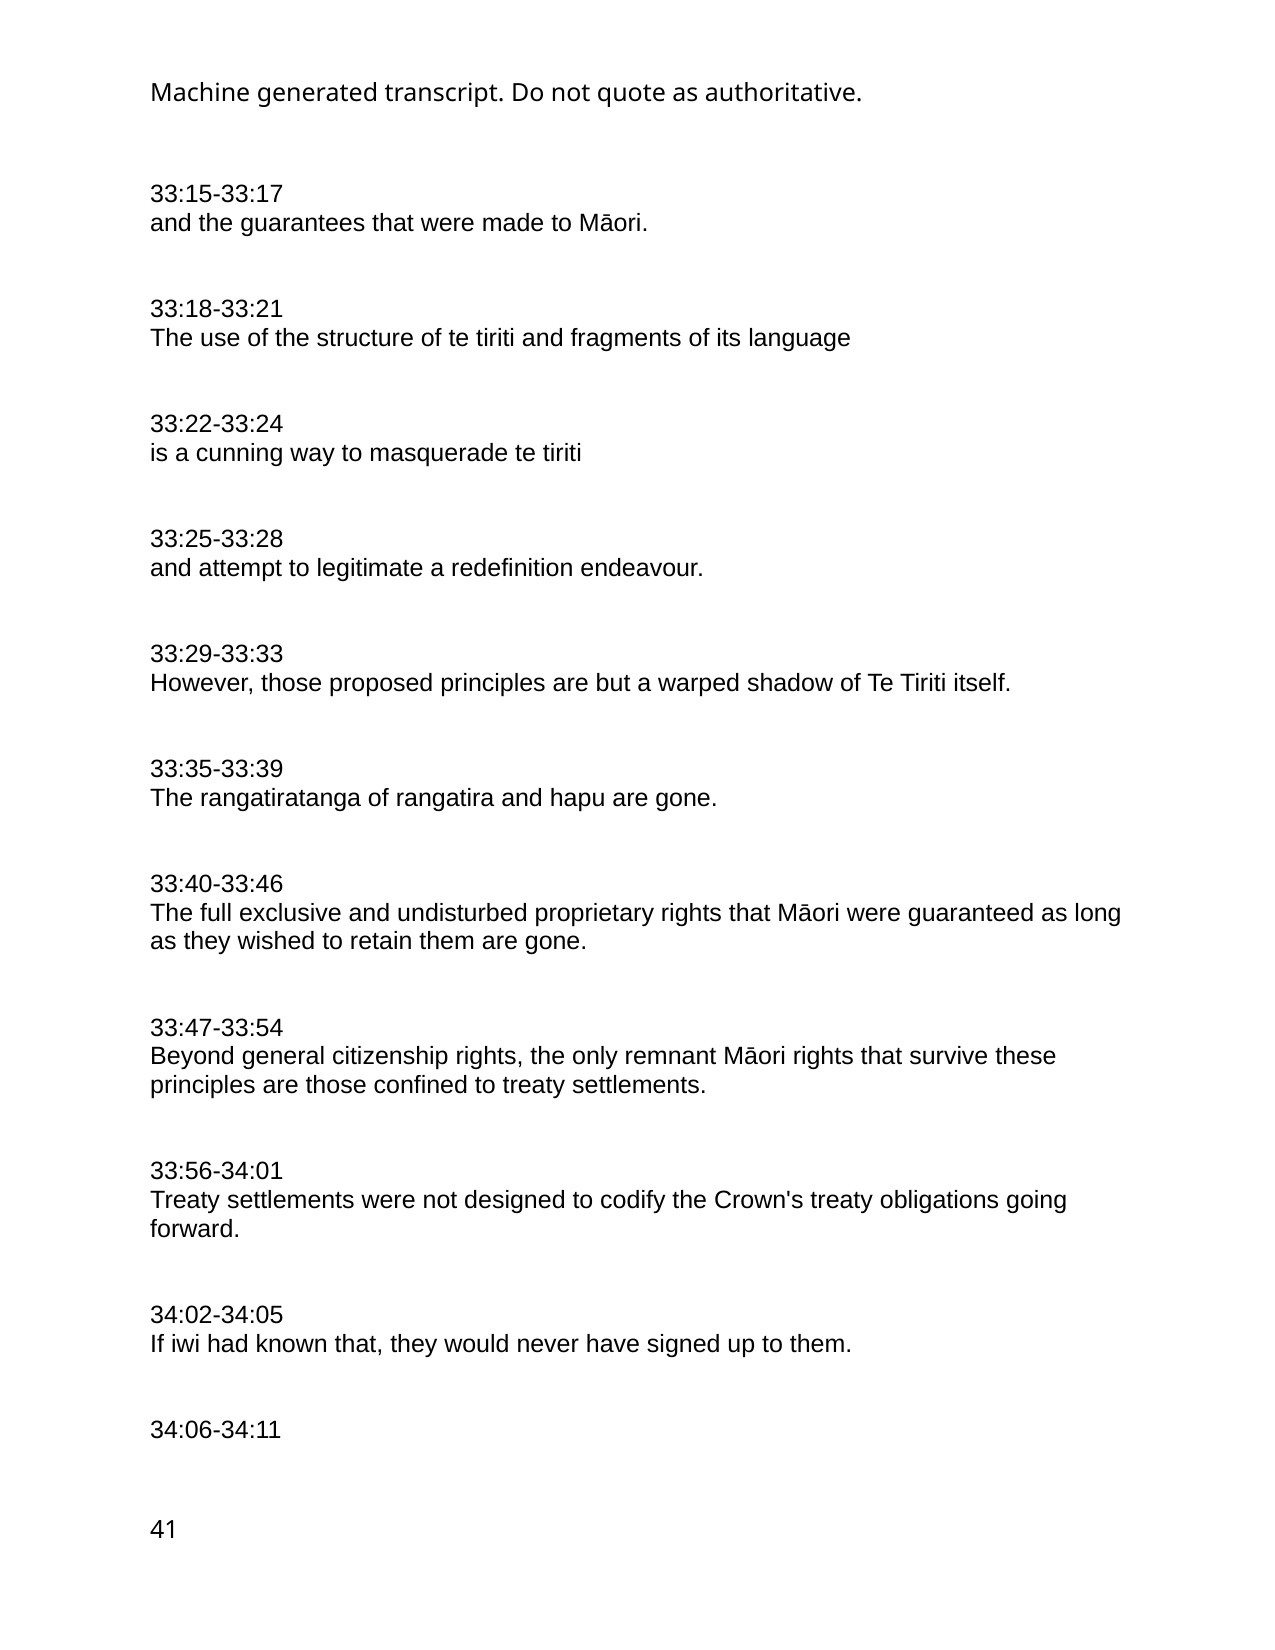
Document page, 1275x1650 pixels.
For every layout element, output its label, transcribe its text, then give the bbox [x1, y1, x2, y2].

text Beyond general citizenship rights, the only remnant Māori rights that survive these principles are those confined to treaty settlements. [150, 1041, 1125, 1099]
text The rangatiratanga of rangatira and hapu are gone. [150, 782, 1125, 811]
text 33:22-33:24 [150, 409, 1125, 437]
text 34:02-34:05 [150, 1300, 1125, 1329]
text 34:06-34:11 [150, 1415, 1125, 1444]
text 33:15-33:17 [150, 179, 1125, 207]
text 33:35-33:39 [150, 754, 1125, 782]
text Treaty settlements were not designed to codify the Crown's treaty obligations going forward. [150, 1185, 1125, 1242]
text 33:40-33:46 [150, 869, 1125, 897]
text 33:25-33:28 [150, 524, 1125, 552]
text and attempt to legitimate a redefinition endeavour. [150, 552, 1125, 581]
text The use of the structure of te tiriti and fragments of its language [150, 322, 1125, 351]
text 33:29-33:33 [150, 639, 1125, 667]
text However, those proposed principles are but a warped shadow of Te Tiriti itself. [150, 667, 1125, 696]
text 33:56-34:01 [150, 1156, 1125, 1185]
text and the guarantees that were made to Māori. [150, 207, 1125, 236]
text If iwi had known that, they would never have signed up to them. [150, 1329, 1125, 1357]
text 33:47-33:54 [150, 1012, 1125, 1041]
text The full exclusive and undisturbed proprietary rights that Māori were guaranteed as long as they wished to retain them are gone. [150, 897, 1125, 955]
text is a cunning way to masquerade te tiriti [150, 437, 1125, 466]
text 33:18-33:21 [150, 294, 1125, 322]
